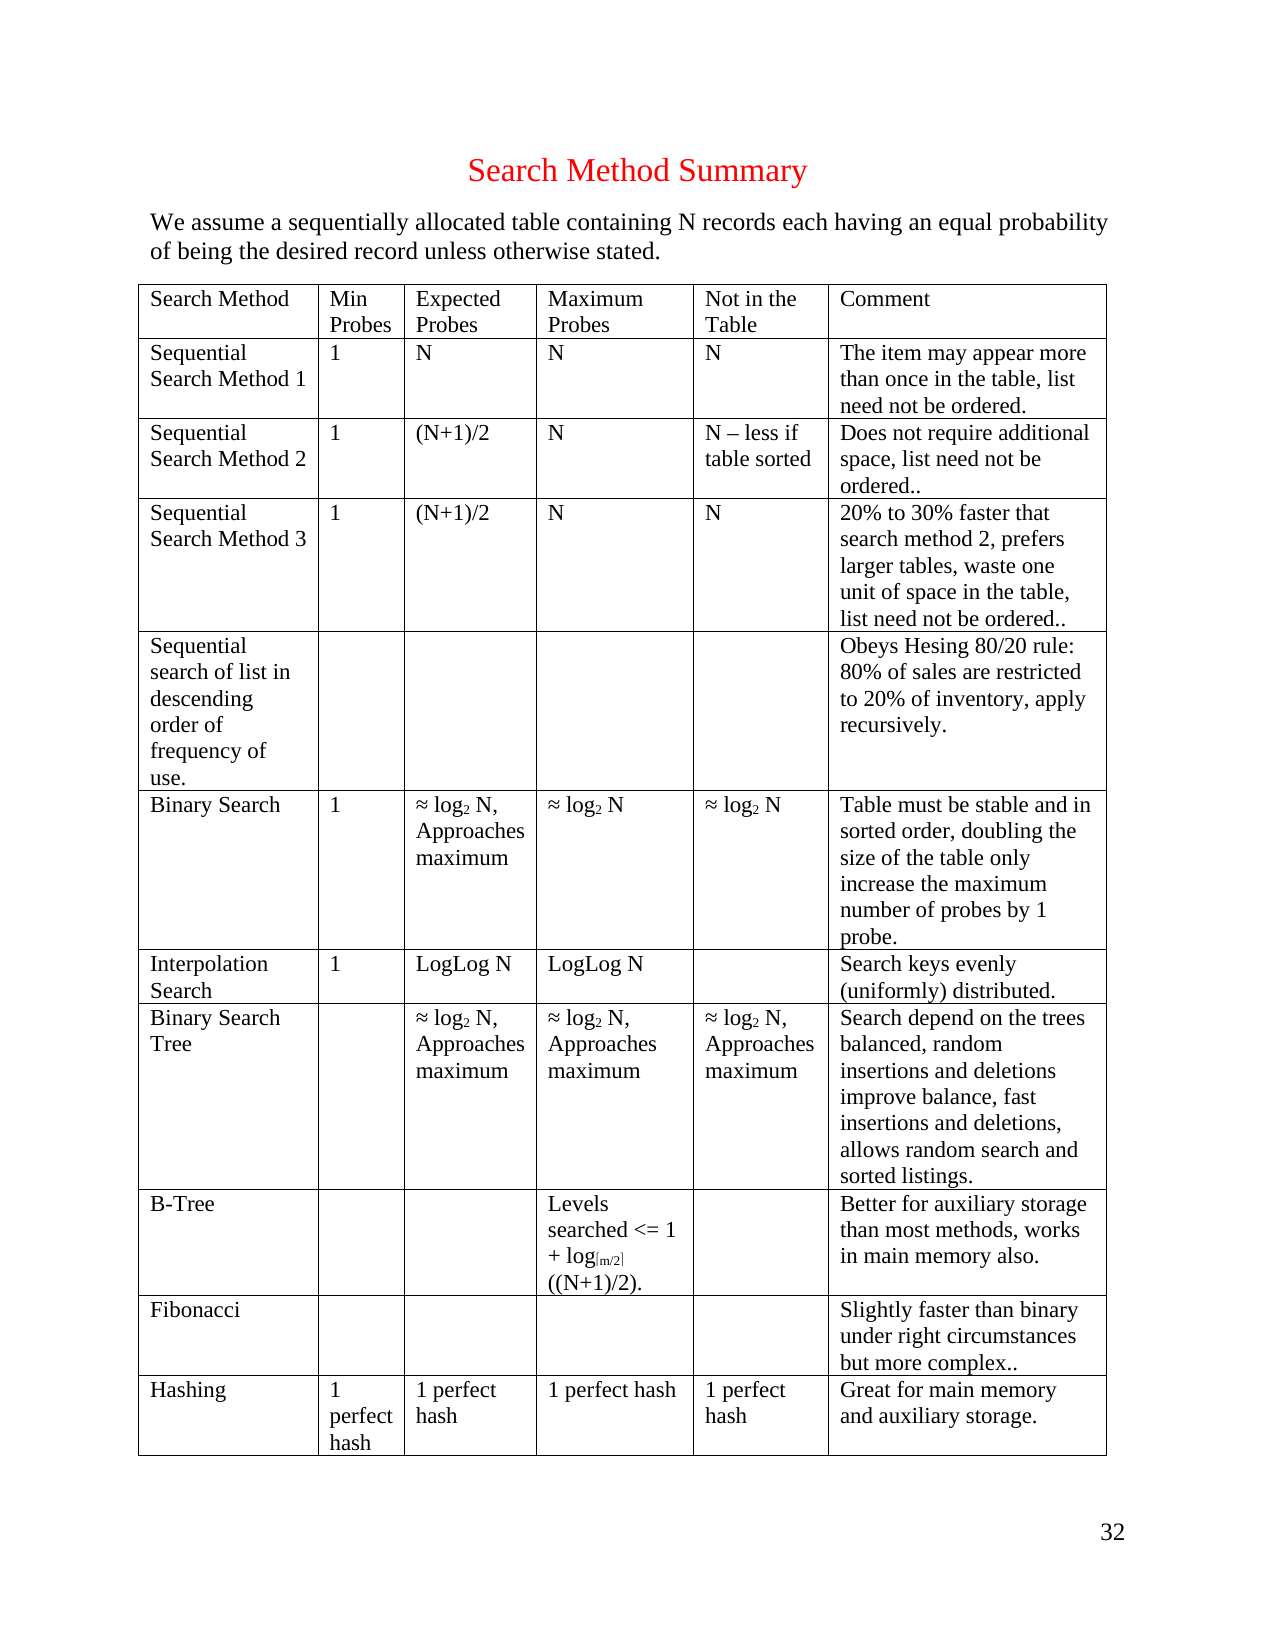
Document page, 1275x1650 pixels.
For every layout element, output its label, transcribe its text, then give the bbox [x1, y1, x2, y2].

text Search Method Summary [150, 150, 1125, 188]
table_cell LogLog N [405, 950, 536, 1003]
table_cell Levels searched <= 1 + logm/2 ((N+1)/2). [537, 1190, 693, 1295]
table_cell [694, 950, 828, 1003]
table_cell [405, 632, 536, 790]
table_cell (N+1)/2 [405, 499, 536, 631]
table_cell Binary Search Tree [139, 1004, 318, 1188]
table_cell 1 [319, 339, 404, 418]
table_cell N – less if table sorted [694, 419, 828, 498]
table_cell 1 perfect hash [319, 1376, 404, 1455]
table_cell (N+1)/2 [405, 419, 536, 498]
table_cell Sequential search of list in descending order of frequency of use. [139, 632, 318, 790]
table_cell 20% to 30% faster that search method 2, prefers larger tables, waste one unit of space in the table, list need not be ordered.. [829, 499, 1106, 631]
table_cell N [405, 339, 536, 418]
table_cell Slightly faster than binary under right circumstances but more complex.. [829, 1296, 1106, 1375]
table_cell [694, 1296, 828, 1375]
table_cell Search keys evenly (uniformly) distributed. [829, 950, 1106, 1003]
table_cell Does not require additional space, list need not be ordered.. [829, 419, 1106, 498]
text We assume a sequentially allocated table containing N records each having an equal probability of being the desired record unless otherwise stated. [150, 207, 1125, 265]
table_cell Binary Search [139, 791, 318, 949]
table_cell Interpolation Search [139, 950, 318, 1003]
table_cell Hashing [139, 1376, 318, 1455]
table_cell [319, 1190, 404, 1295]
table_cell LogLog N [537, 950, 693, 1003]
table_cell Table must be stable and in sorted order, doubling the size of the table only increase the maximum number of probes by 1 probe. [829, 791, 1106, 949]
table_cell [319, 1004, 404, 1188]
table_cell [405, 1296, 536, 1375]
table_cell [694, 632, 828, 790]
table_header Maximum Probes [537, 285, 693, 338]
table_cell Better for auxiliary storage than most methods, works in main memory also. [829, 1190, 1106, 1295]
table_cell Obeys Hesing 80/20 rule: 80% of sales are restricted to 20% of inventory, apply recursively. [829, 632, 1106, 790]
table_cell 1 [319, 419, 404, 498]
table_cell N [537, 499, 693, 631]
table_header Expected Probes [405, 285, 536, 338]
table_cell N [537, 419, 693, 498]
table_cell [537, 1296, 693, 1375]
table_cell Great for main memory and auxiliary storage. [829, 1376, 1106, 1455]
table_cell 1 [319, 499, 404, 631]
table_cell ≈ log2 N, Approaches maximum [405, 791, 536, 949]
table_header Not in the Table [694, 285, 828, 338]
table_cell 1 perfect hash [694, 1376, 828, 1455]
table_cell Sequential Search Method 1 [139, 339, 318, 418]
table_cell ≈ log2 N, Approaches maximum [537, 1004, 693, 1188]
table_header Comment [829, 285, 1106, 338]
table_cell ≈ log2 N [694, 791, 828, 949]
table_cell 1 perfect hash [537, 1376, 693, 1455]
table_header Search Method [139, 285, 318, 338]
table_cell ≈ log2 N, Approaches maximum [694, 1004, 828, 1188]
table_cell Search depend on the trees balanced, random insertions and deletions improve balance, fast insertions and deletions, allows random search and sorted listings. [829, 1004, 1106, 1188]
table_cell N [694, 339, 828, 418]
table_header Min Probes [319, 285, 404, 338]
table_cell [405, 1190, 536, 1295]
table_cell 1 [319, 950, 404, 1003]
table_cell Fibonacci [139, 1296, 318, 1375]
table_cell [537, 632, 693, 790]
table_cell 1 [319, 791, 404, 949]
table_cell [319, 1296, 404, 1375]
table_cell B-Tree [139, 1190, 318, 1295]
table_cell ≈ log2 N [537, 791, 693, 949]
table_cell The item may appear more than once in the table, list need not be ordered. [829, 339, 1106, 418]
table_cell Sequential Search Method 3 [139, 499, 318, 631]
table_cell Sequential Search Method 2 [139, 419, 318, 498]
table_cell N [694, 499, 828, 631]
table_cell [694, 1190, 828, 1295]
table_cell ≈ log2 N, Approaches maximum [405, 1004, 536, 1188]
table_cell [319, 632, 404, 790]
table_cell N [537, 339, 693, 418]
table_cell 1 perfect hash [405, 1376, 536, 1455]
